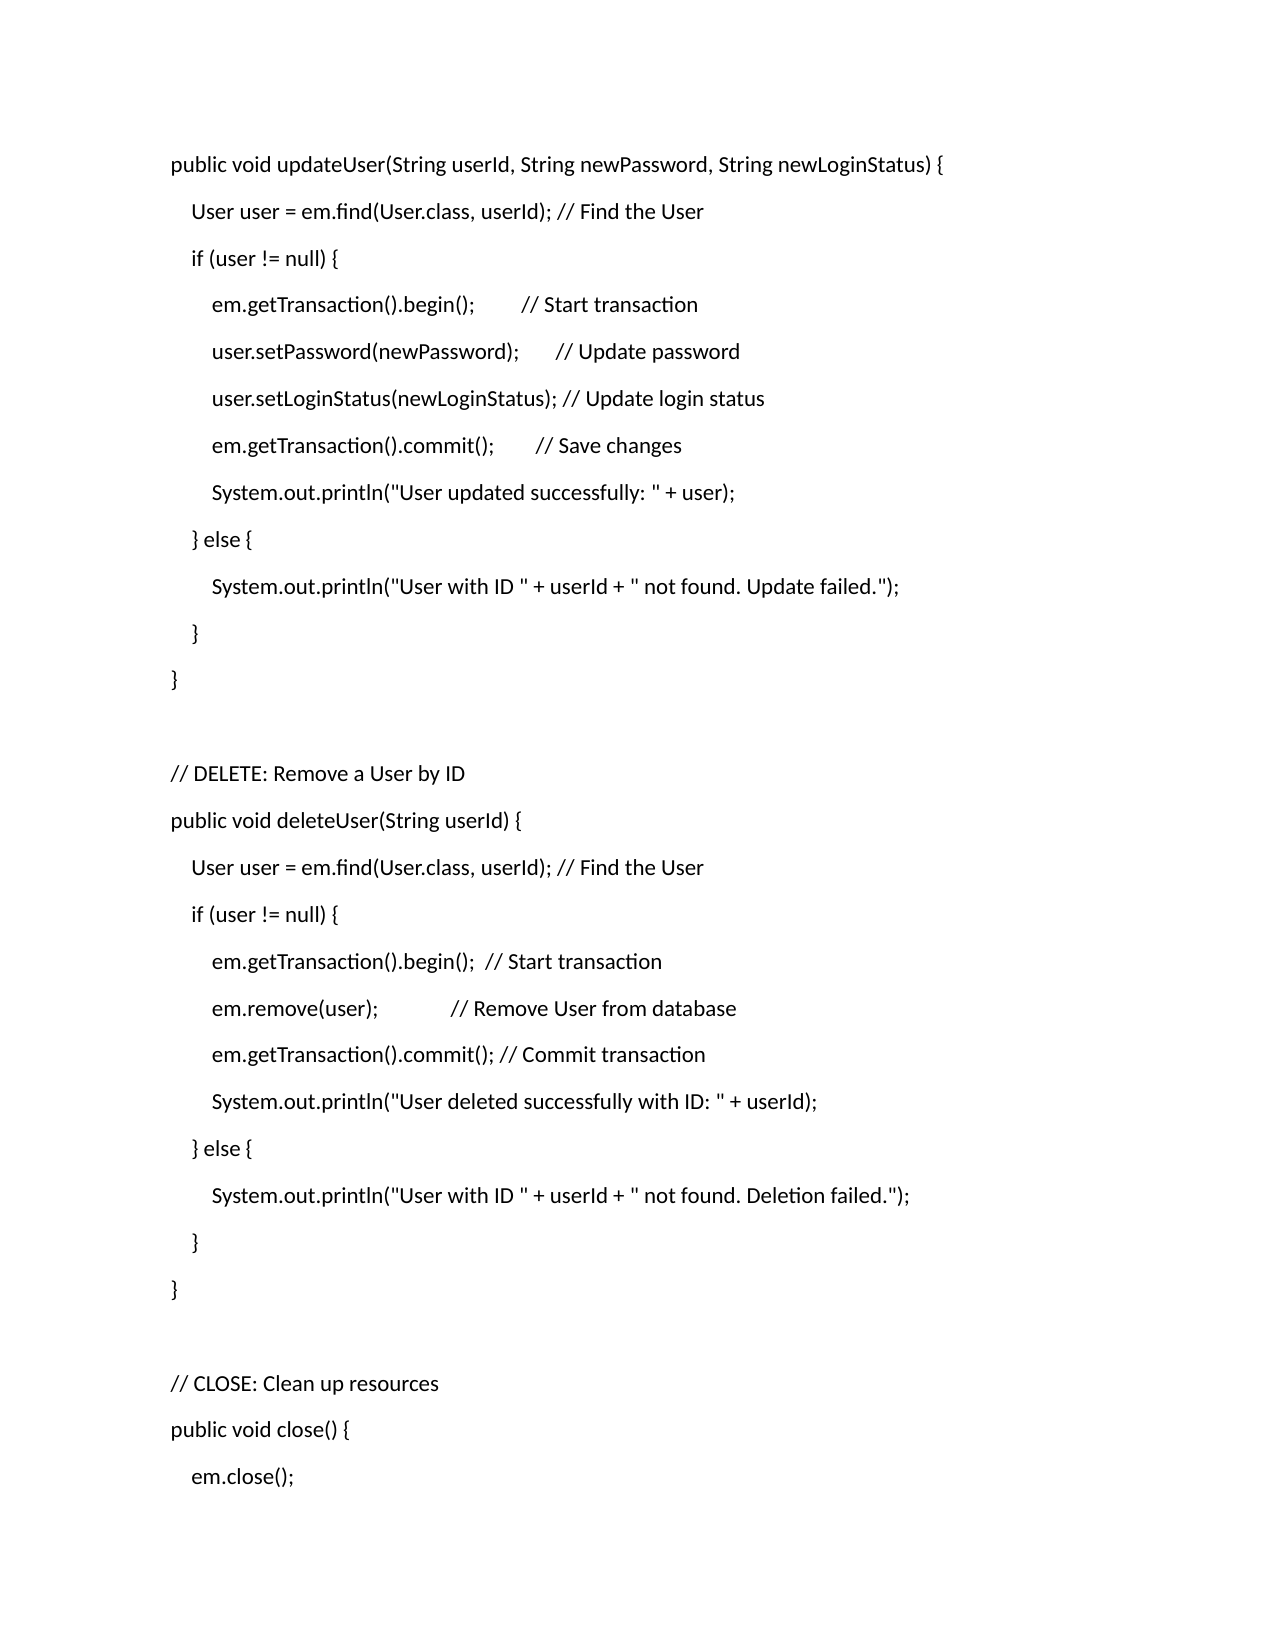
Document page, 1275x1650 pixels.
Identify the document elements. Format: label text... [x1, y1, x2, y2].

text em.getTransaction().commit(); // Commit transaction [150, 1041, 1125, 1069]
text public void close() { [150, 1416, 1125, 1444]
text em.getTransaction().begin(); // Start transaction [150, 947, 1125, 975]
text em.getTransaction().commit(); // Save changes [150, 431, 1125, 459]
text } [150, 666, 1125, 694]
text } [150, 1228, 1125, 1256]
text public void updateUser(String userId, String newPassword, String newLoginStatus) { [150, 150, 1125, 178]
text em.getTransaction().begin(); // Start transaction [150, 291, 1125, 319]
text em.remove(user); // Remove User from database [150, 994, 1125, 1022]
text // CLOSE: Clean up resources [150, 1369, 1125, 1397]
text } [150, 619, 1125, 647]
text user.setLoginStatus(newLoginStatus); // Update login status [150, 384, 1125, 412]
text System.out.println("User deleted successfully with ID: " + userId); [150, 1087, 1125, 1116]
text em.close(); [150, 1462, 1125, 1491]
text } [150, 1275, 1125, 1303]
text user.setPassword(newPassword); // Update password [150, 337, 1125, 366]
text } else { [150, 1134, 1125, 1162]
text User user = em.find(User.class, userId); // Find the User [150, 853, 1125, 881]
text // DELETE: Remove a User by ID [150, 759, 1125, 787]
text System.out.println("User with ID " + userId + " not found. Update failed."); [150, 572, 1125, 600]
text System.out.println("User updated successfully: " + user); [150, 478, 1125, 506]
text } else { [150, 525, 1125, 553]
text if (user != null) { [150, 244, 1125, 272]
text System.out.println("User with ID " + userId + " not found. Deletion failed."); [150, 1181, 1125, 1209]
text User user = em.find(User.class, userId); // Find the User [150, 197, 1125, 225]
text public void deleteUser(String userId) { [150, 806, 1125, 834]
text if (user != null) { [150, 900, 1125, 928]
